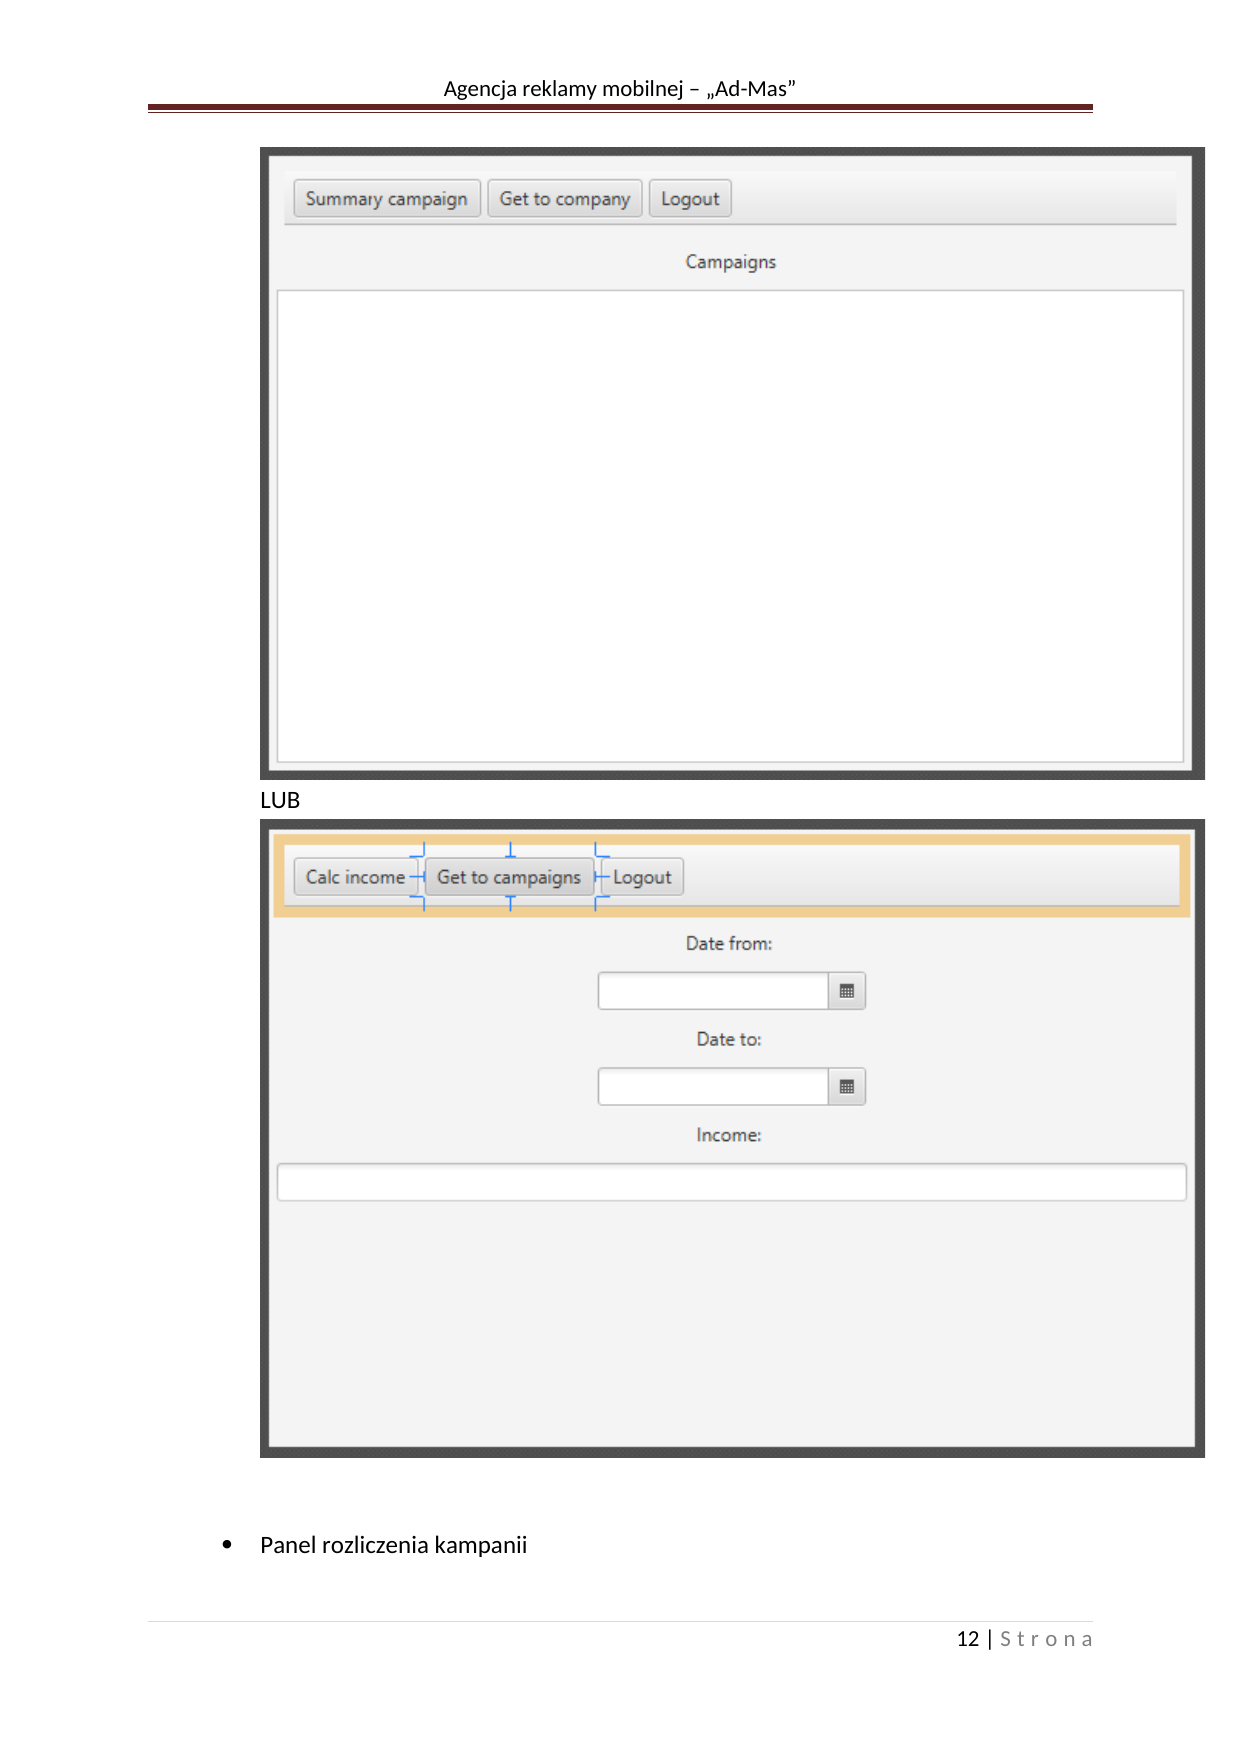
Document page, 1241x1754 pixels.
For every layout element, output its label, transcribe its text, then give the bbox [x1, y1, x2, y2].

picture [260, 819, 1205, 1458]
list LUB [260, 780, 1093, 815]
list Panel rozliczenia kampanii [223, 1529, 1093, 1559]
picture [260, 147, 1205, 780]
